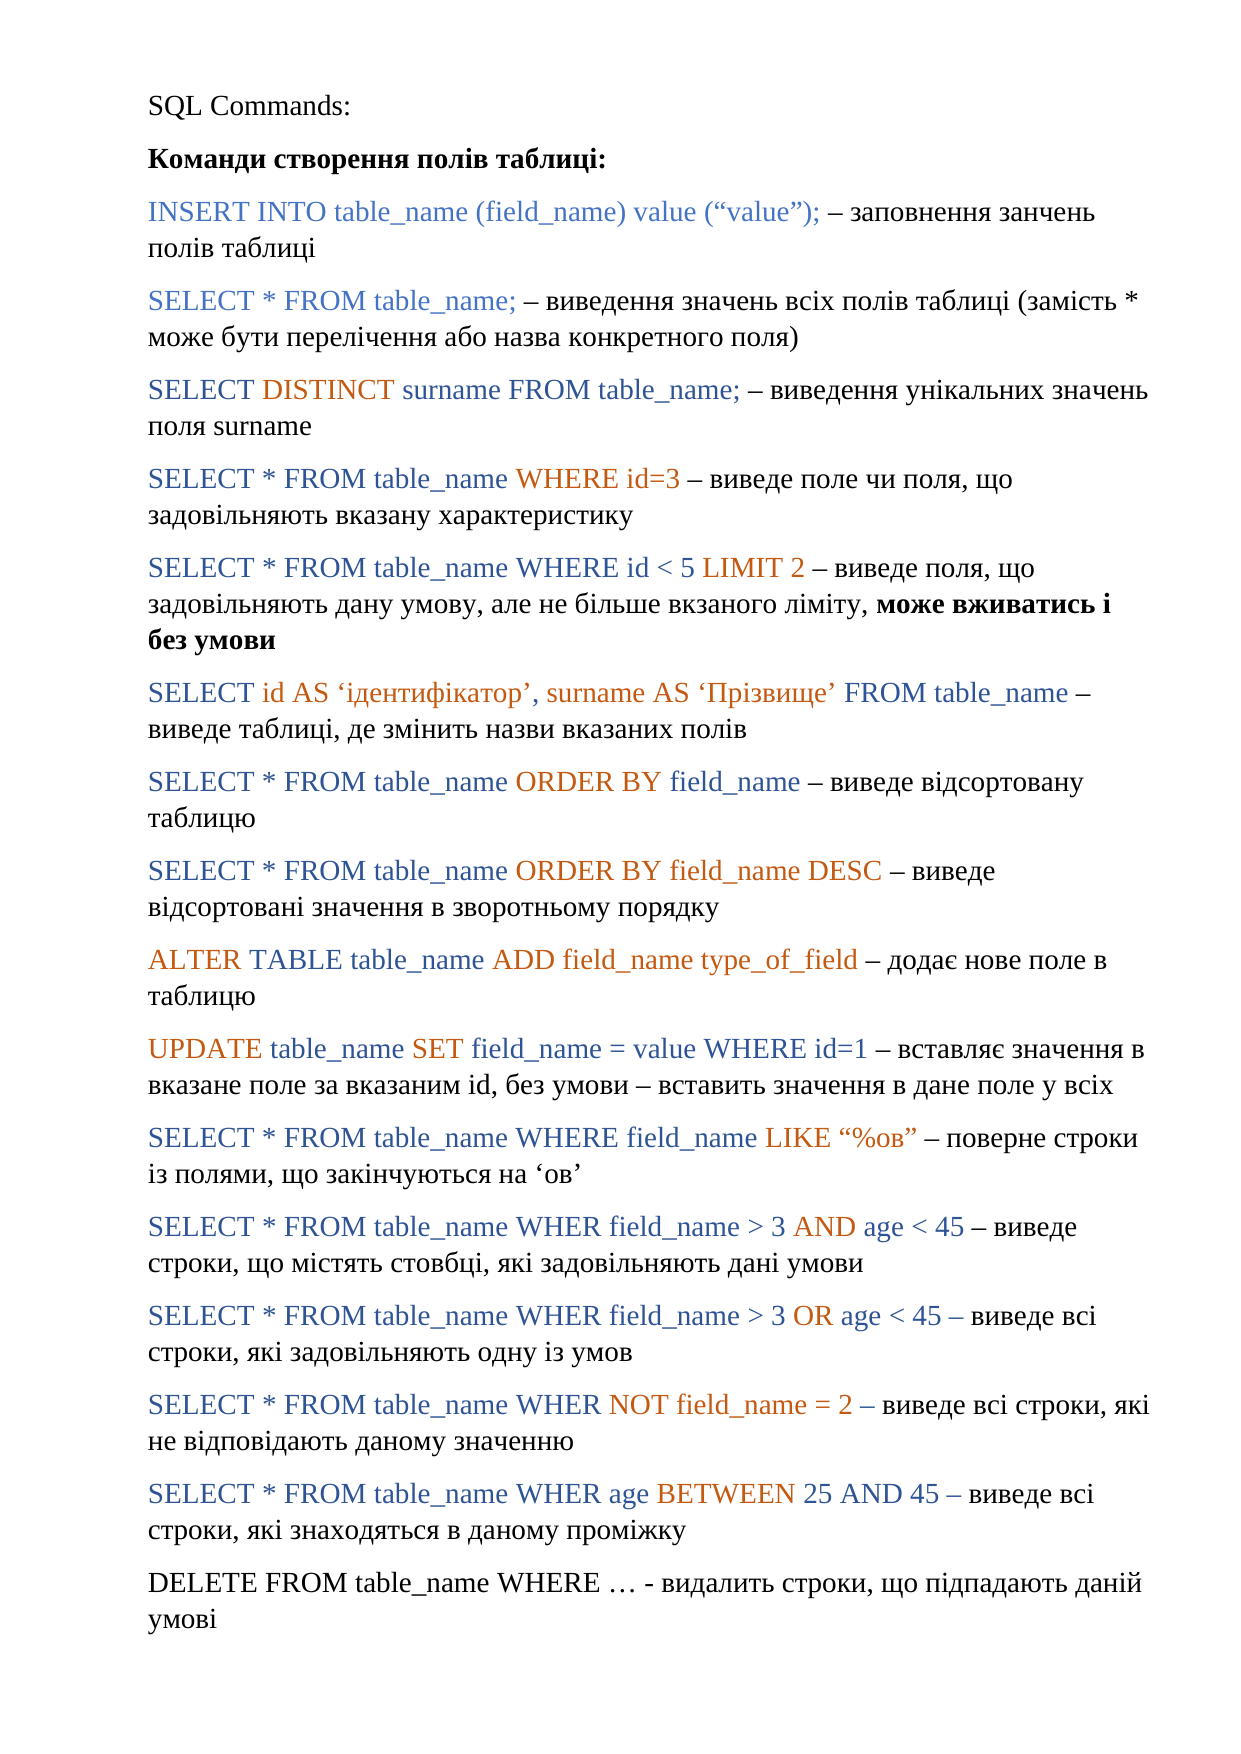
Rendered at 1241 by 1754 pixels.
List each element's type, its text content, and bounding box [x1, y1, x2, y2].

text SELECT * FROM table_name WHER age BETWEEN 25 AND 45 – виведе всі строки, які знаходяться в даному проміжку [148, 1476, 1152, 1545]
text SELECT * FROM table_name WHER NOT field_name = 2 – виведе всі строки, які не відповідають даному значенню [148, 1387, 1152, 1456]
text SELECT * FROM table_name WHERE id=3 – виведе поле чи поля, що задовільняють вказану характеристику [148, 461, 1152, 531]
text SQL Commands: [148, 88, 1152, 122]
text UPDATE table_name SET field_name = value WHERE id=1 – вставляє значення в вказане поле за вказаним id, без умови – вставить значення в дане поле у всіх [148, 1031, 1152, 1101]
text ALTER TABLE table_name ADD field_name type_of_field – додає нове поле в таблицю [148, 942, 1152, 1012]
text SELECT * FROM table_name; – виведення значень всіх полів таблиці (замість * може бути перелічення або назва конкретного поля) [148, 283, 1152, 353]
text SELECT * FROM table_name WHER field_name > 3 OR age < 45 – виведе всі строки, які задовільняють одну із умов [148, 1298, 1152, 1367]
text SELECT * FROM table_name WHER field_name > 3 AND age < 45 – виведе строки, що містять стовбці, які задовільняють дані умови [148, 1209, 1152, 1278]
text SELECT * FROM table_name WHERE field_name LIKE “%ов” – поверне строки із полями, що закінчуються на ‘ов’ [148, 1120, 1152, 1189]
text INSERT INTO table_name (field_name) value (“value”); – заповнення занчень полів таблиці [148, 194, 1152, 264]
text SELECT * FROM table_name ORDER BY field_name – виведе відсортовану таблицю [148, 764, 1152, 834]
text SELECT * FROM table_name ORDER BY field_name DESC – виведе відсортовані значення в зворотньому порядку [148, 853, 1152, 923]
text DELETE FROM table_name WHERE … - видалить строки, що підпадають даній умові [148, 1565, 1152, 1634]
text Команди створення полів таблиці: [148, 141, 1152, 175]
text SELECT DISTINCT surname FROM table_name; – виведення унікальних значень поля surname [148, 372, 1152, 442]
text SELECT * FROM table_name WHERE id < 5 LIMIT 2 – виведе поля, що задовільняють дану умову, але не більше вкзаного ліміту, може вживатись і без умови [148, 550, 1152, 656]
text SELECT id AS ‘ідентифікатор’, surname AS ‘Прізвище’ FROM table_name – виведе таблиці, де змінить назви вказаних полів [148, 675, 1152, 745]
